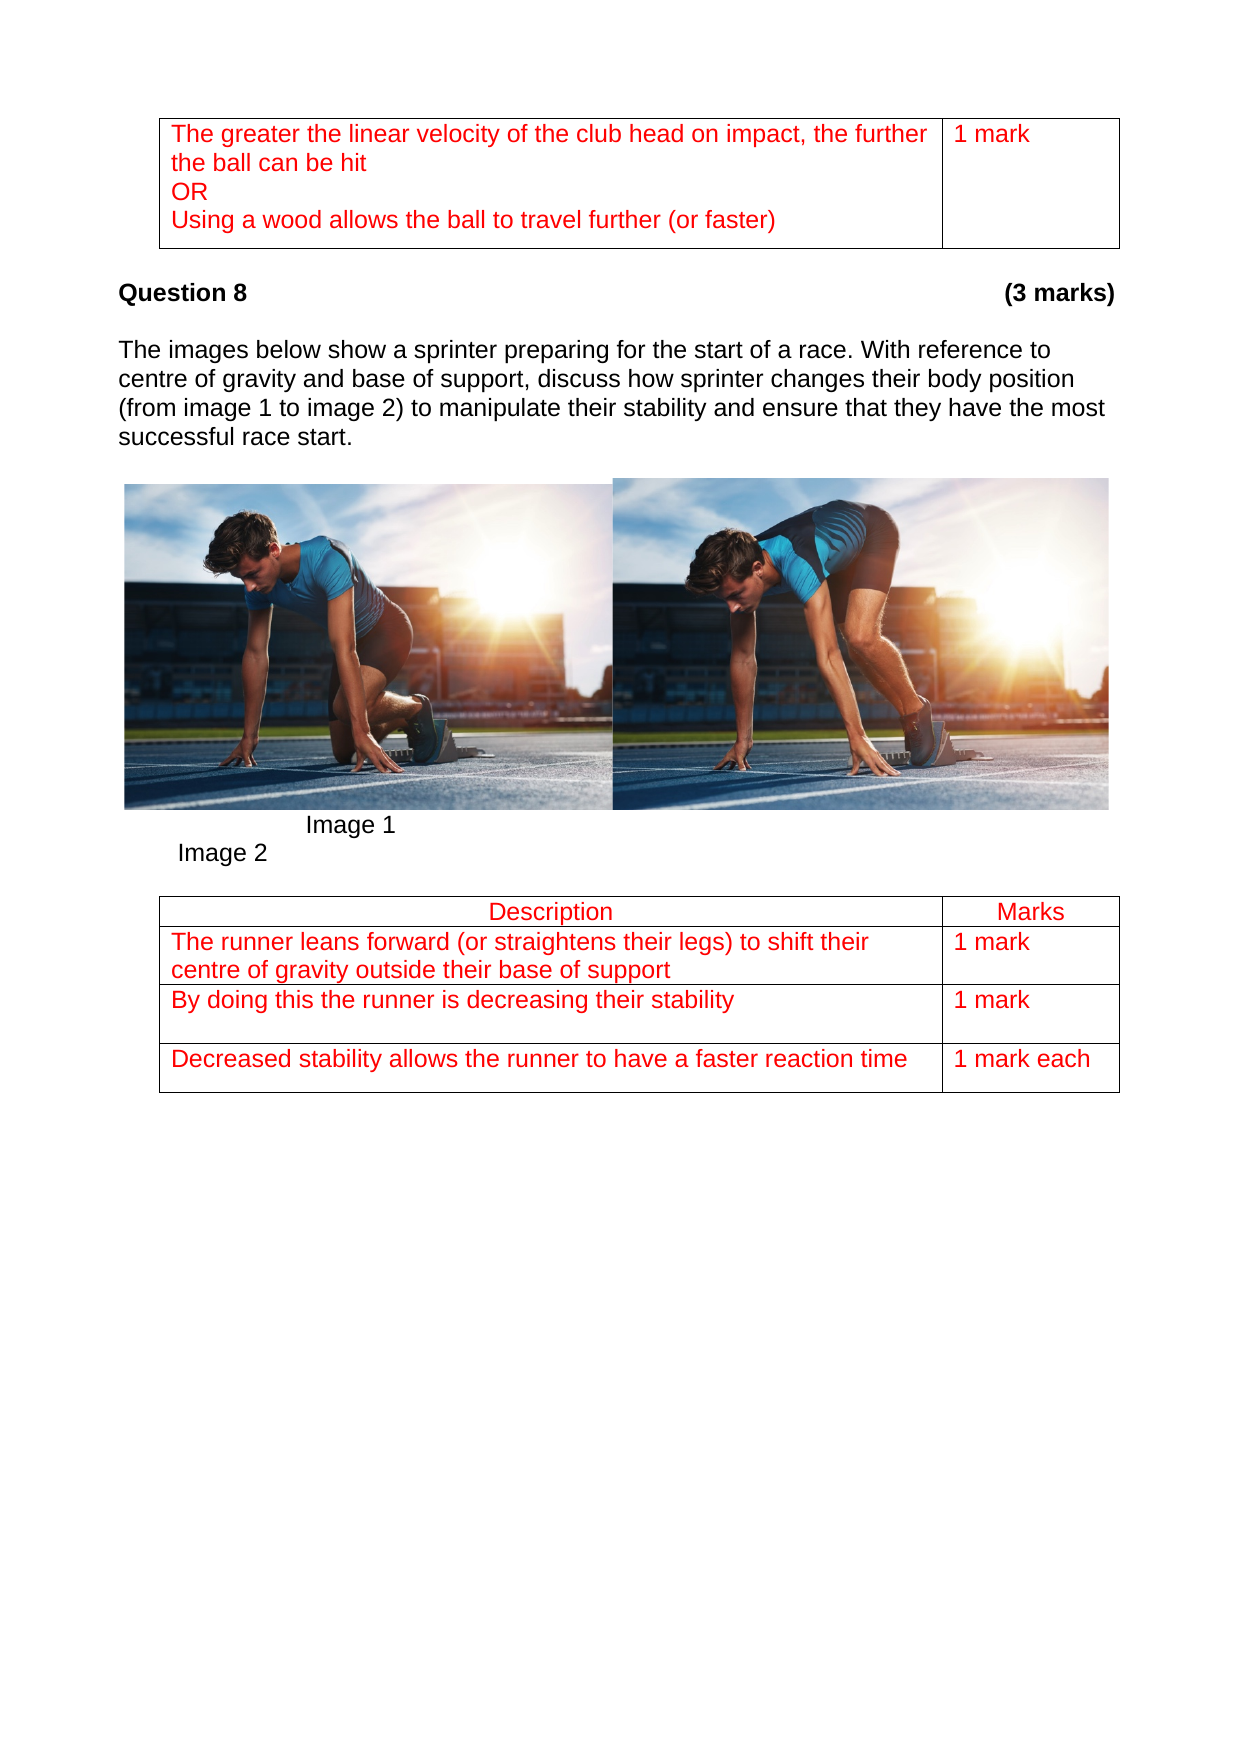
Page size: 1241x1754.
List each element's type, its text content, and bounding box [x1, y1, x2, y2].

table_cell By doing this the runner is decreasing their stability [160, 985, 942, 1043]
table_cell 1 mark [943, 119, 1119, 248]
table_cell The runner leans forward (or straightens their legs) to shift their centre of gravity outside their base of support [160, 927, 942, 984]
text Image 1 Image 2 [118, 810, 812, 867]
table_cell 1 mark each [943, 1044, 1119, 1092]
text Question 8 (3 marks) [118, 278, 1122, 306]
table_cell 1 mark [943, 985, 1119, 1043]
table_cell Decreased stability allows the runner to have a faster reaction time [160, 1044, 942, 1092]
picture [124, 478, 1109, 810]
text The images below show a sprinter preparing for the start of a race. With reference to centre of gravity and base of support, discuss how sprinter changes their body position (from image 1 to image 2) to manipulate their stability and ensure that they have the most successful race start. [118, 335, 1122, 450]
table_header Description [160, 897, 942, 926]
table_cell 1 mark [943, 927, 1119, 984]
table_header Marks [943, 897, 1119, 926]
table_cell The greater the linear velocity of the club head on impact, the further the ball can be hit OR Using a wood allows the ball to travel further (or faster) [160, 119, 942, 248]
